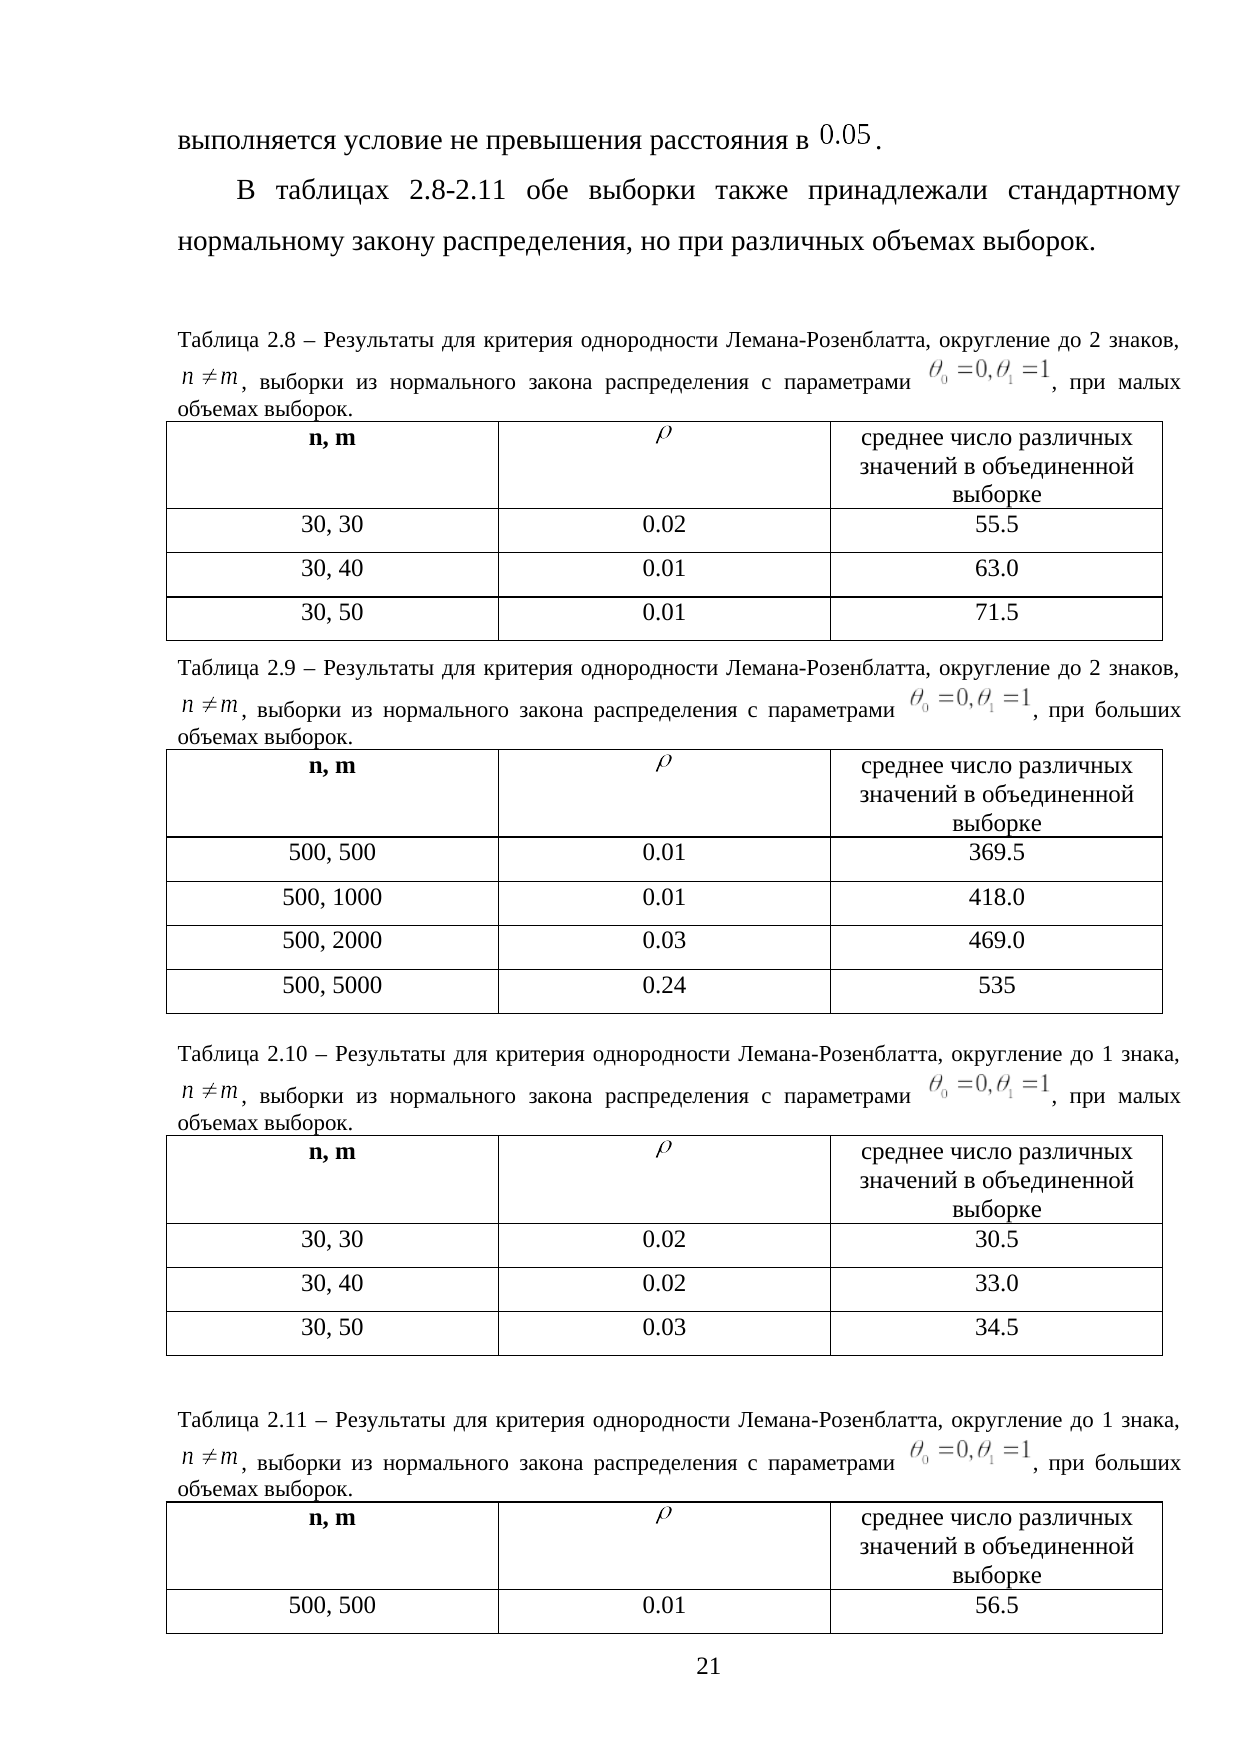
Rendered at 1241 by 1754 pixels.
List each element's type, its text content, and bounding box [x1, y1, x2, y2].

table_cell 30, 50 [167, 1312, 498, 1355]
table_cell 30, 40 [167, 553, 498, 596]
table_header n, m [167, 1503, 498, 1589]
table_header n, m [167, 422, 498, 508]
table_cell 30, 50 [167, 598, 498, 640]
table_cell 30, 30 [167, 509, 498, 552]
table_cell 500, 500 [167, 838, 498, 881]
table_cell 0.01 [499, 598, 830, 640]
table_cell 500, 1000 [167, 882, 498, 924]
text Таблица 2.11 – Результаты для критерия однородности Лемана-Розенблатта, округление до 1 знака, , выборки из нормального закона распределения с параметрами , при больших объемах выборок. [177, 1406, 1181, 1501]
text В таблицах 2.8-2.11 обе выборки также принадлежали стандартному нормальному закону распределения, но при различных объемах выборок. [177, 172, 1181, 256]
table_cell 0.03 [499, 1312, 830, 1355]
table_header среднее число различных значений в объединенной выборке [831, 750, 1162, 836]
table_cell 0.02 [499, 509, 830, 552]
text Таблица 2.8 – Результаты для критерия однородности Лемана-Розенблатта, округление до 2 знаков, , выборки из нормального закона распределения с параметрами , при малых объемах выборок. [177, 326, 1181, 421]
table_cell 33.0 [831, 1268, 1162, 1311]
table_cell 469.0 [831, 926, 1162, 969]
table_cell 500, 5000 [167, 970, 498, 1013]
table_cell 30.5 [831, 1224, 1162, 1267]
table_cell 0.01 [499, 838, 830, 881]
table_cell 30, 40 [167, 1268, 498, 1311]
table_cell 418.0 [831, 882, 1162, 924]
table_cell 0.03 [499, 926, 830, 969]
table_header [499, 750, 830, 836]
table_cell 0.01 [499, 553, 830, 596]
table_cell 535 [831, 970, 1162, 1013]
table_cell 500, 2000 [167, 926, 498, 969]
table_cell 71.5 [831, 598, 1162, 640]
text Таблица 2.10 – Результаты для критерия однородности Лемана-Розенблатта, округление до 1 знака, , выборки из нормального закона распределения с параметрами , при малых объемах выборок. [177, 1040, 1181, 1135]
table_cell 500, 500 [167, 1590, 498, 1633]
table_header [499, 1503, 830, 1589]
table_cell 34.5 [831, 1312, 1162, 1355]
table_header среднее число различных значений в объединенной выборке [831, 1136, 1162, 1223]
table_cell 0.02 [499, 1224, 830, 1267]
table_cell 63.0 [831, 553, 1162, 596]
table_cell 55.5 [831, 509, 1162, 552]
table_header среднее число различных значений в объединенной выборке [831, 1503, 1162, 1589]
table_cell 0.02 [499, 1268, 830, 1311]
table_header n, m [167, 750, 498, 836]
table_cell 369.5 [831, 838, 1162, 881]
table_cell 30, 30 [167, 1224, 498, 1267]
table_header [499, 422, 830, 508]
table_header среднее число различных значений в объединенной выборке [831, 422, 1162, 508]
table_cell 0.01 [499, 1590, 830, 1633]
table_header [499, 1136, 830, 1223]
text Таблица 2.9 – Результаты для критерия однородности Лемана-Розенблатта, округление до 2 знаков, , выборки из нормального закона распределения с параметрами , при больших объемах выборок. [177, 654, 1181, 749]
table_cell 0.24 [499, 970, 830, 1013]
table_cell 0.01 [499, 882, 830, 924]
table_header n, m [167, 1136, 498, 1223]
table_cell 56.5 [831, 1590, 1162, 1633]
